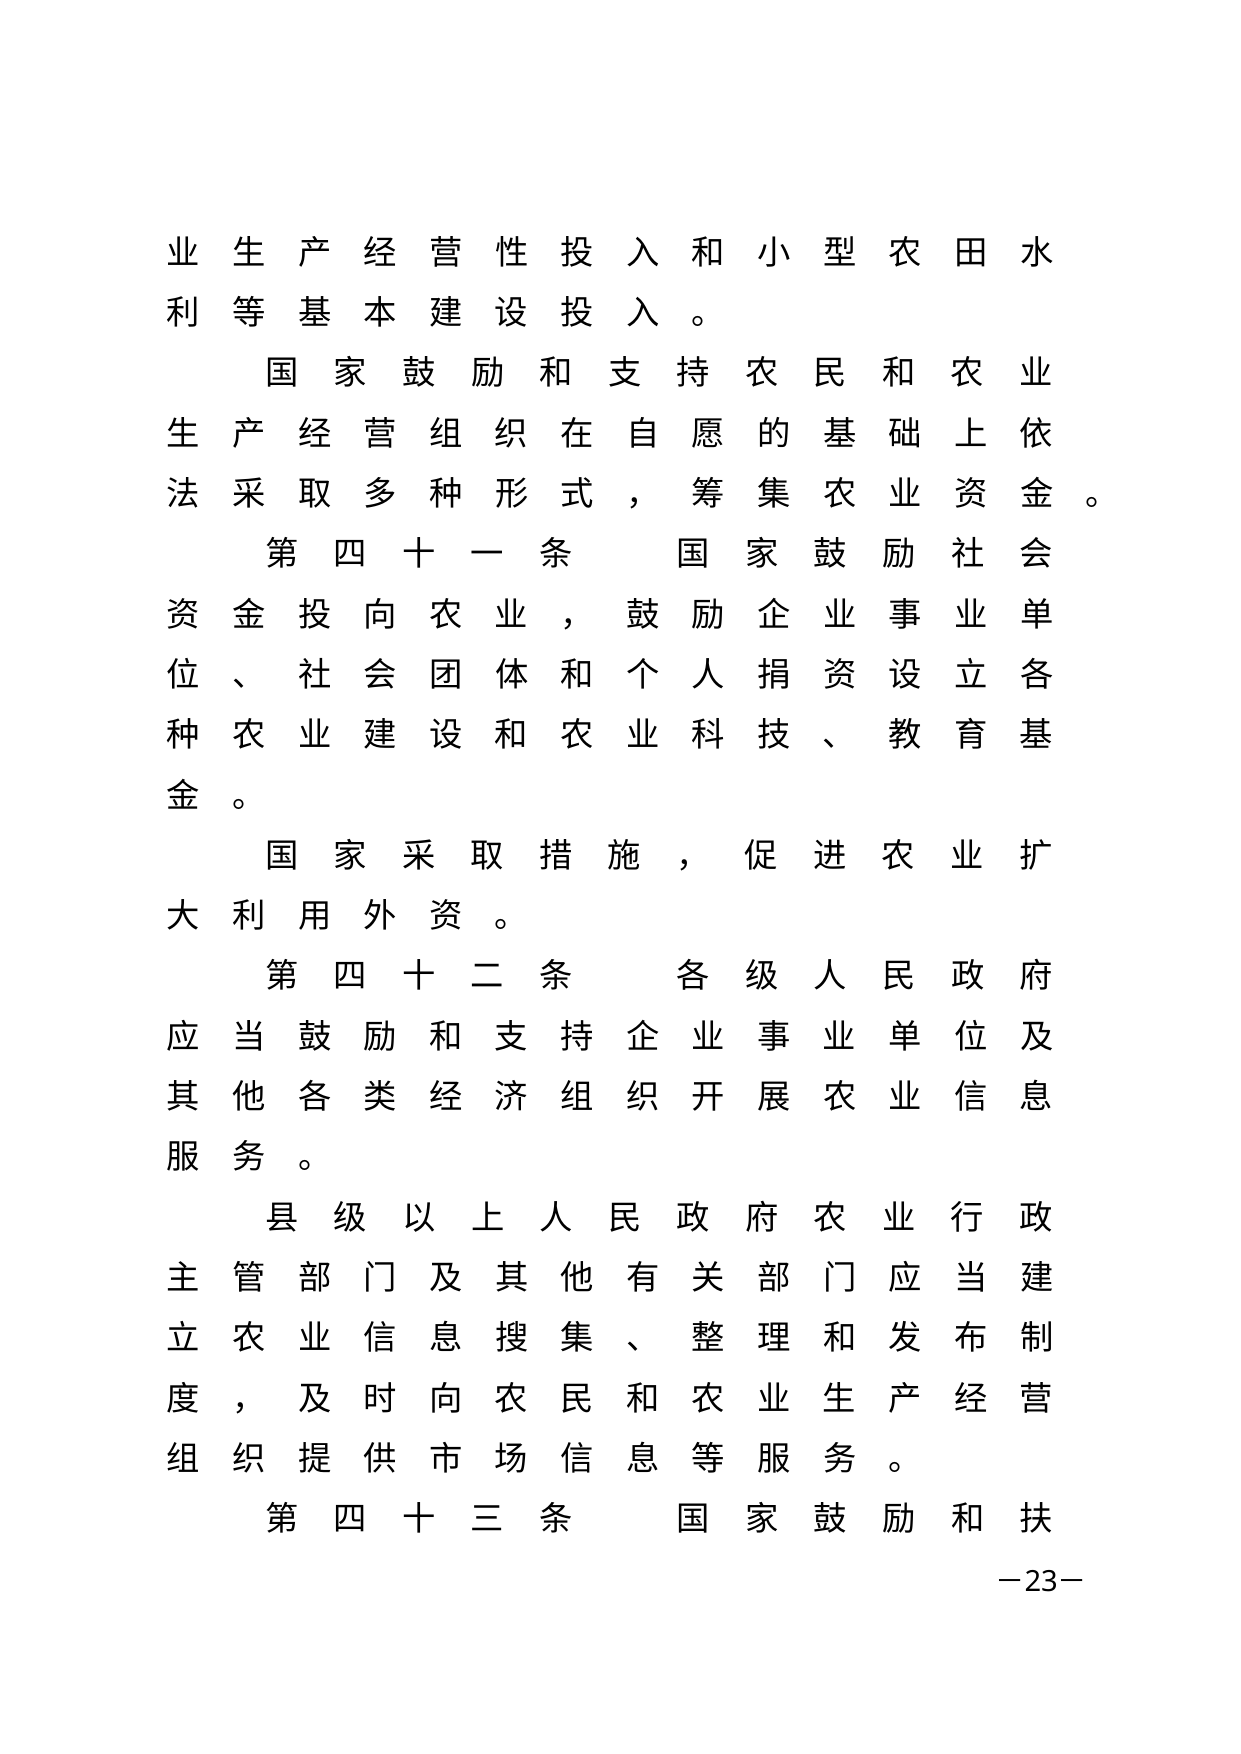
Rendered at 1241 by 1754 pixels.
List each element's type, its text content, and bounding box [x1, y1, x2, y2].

text 第四十三条 国家鼓励和扶持农用工业的发展。 [167, 1486, 1085, 1546]
text 国家采取措施，促进农业扩大利用外资。 [167, 823, 1085, 943]
text 国家鼓励和支持农民和农业生产经营组织在自愿的基础上依法采取多种形式，筹集农业资金。 [167, 340, 1085, 521]
text 第四十一条 国家鼓励社会资金投向农业，鼓励企业事业单位、社会团体和个人捐资设立各种农业建设和农业科技、教育基金。 [167, 521, 1085, 823]
text 第四十二条 各级人民政府应当鼓励和支持企业事业单位及其他各类经济组织开展农业信息服务。 [167, 943, 1085, 1184]
text 第四十条 国家运用税收、价格、信贷等手段，鼓励和引导农民和农业生产经营组织增加农业生产经营性投入和小型农田水利等基本建设投入。 [167, 219, 1085, 340]
text 县级以上人民政府农业行政主管部门及其他有关部门应当建立农业信息搜集、整理和发布制度，及时向农民和农业生产经营组织提供市场信息等服务。 [167, 1184, 1085, 1486]
